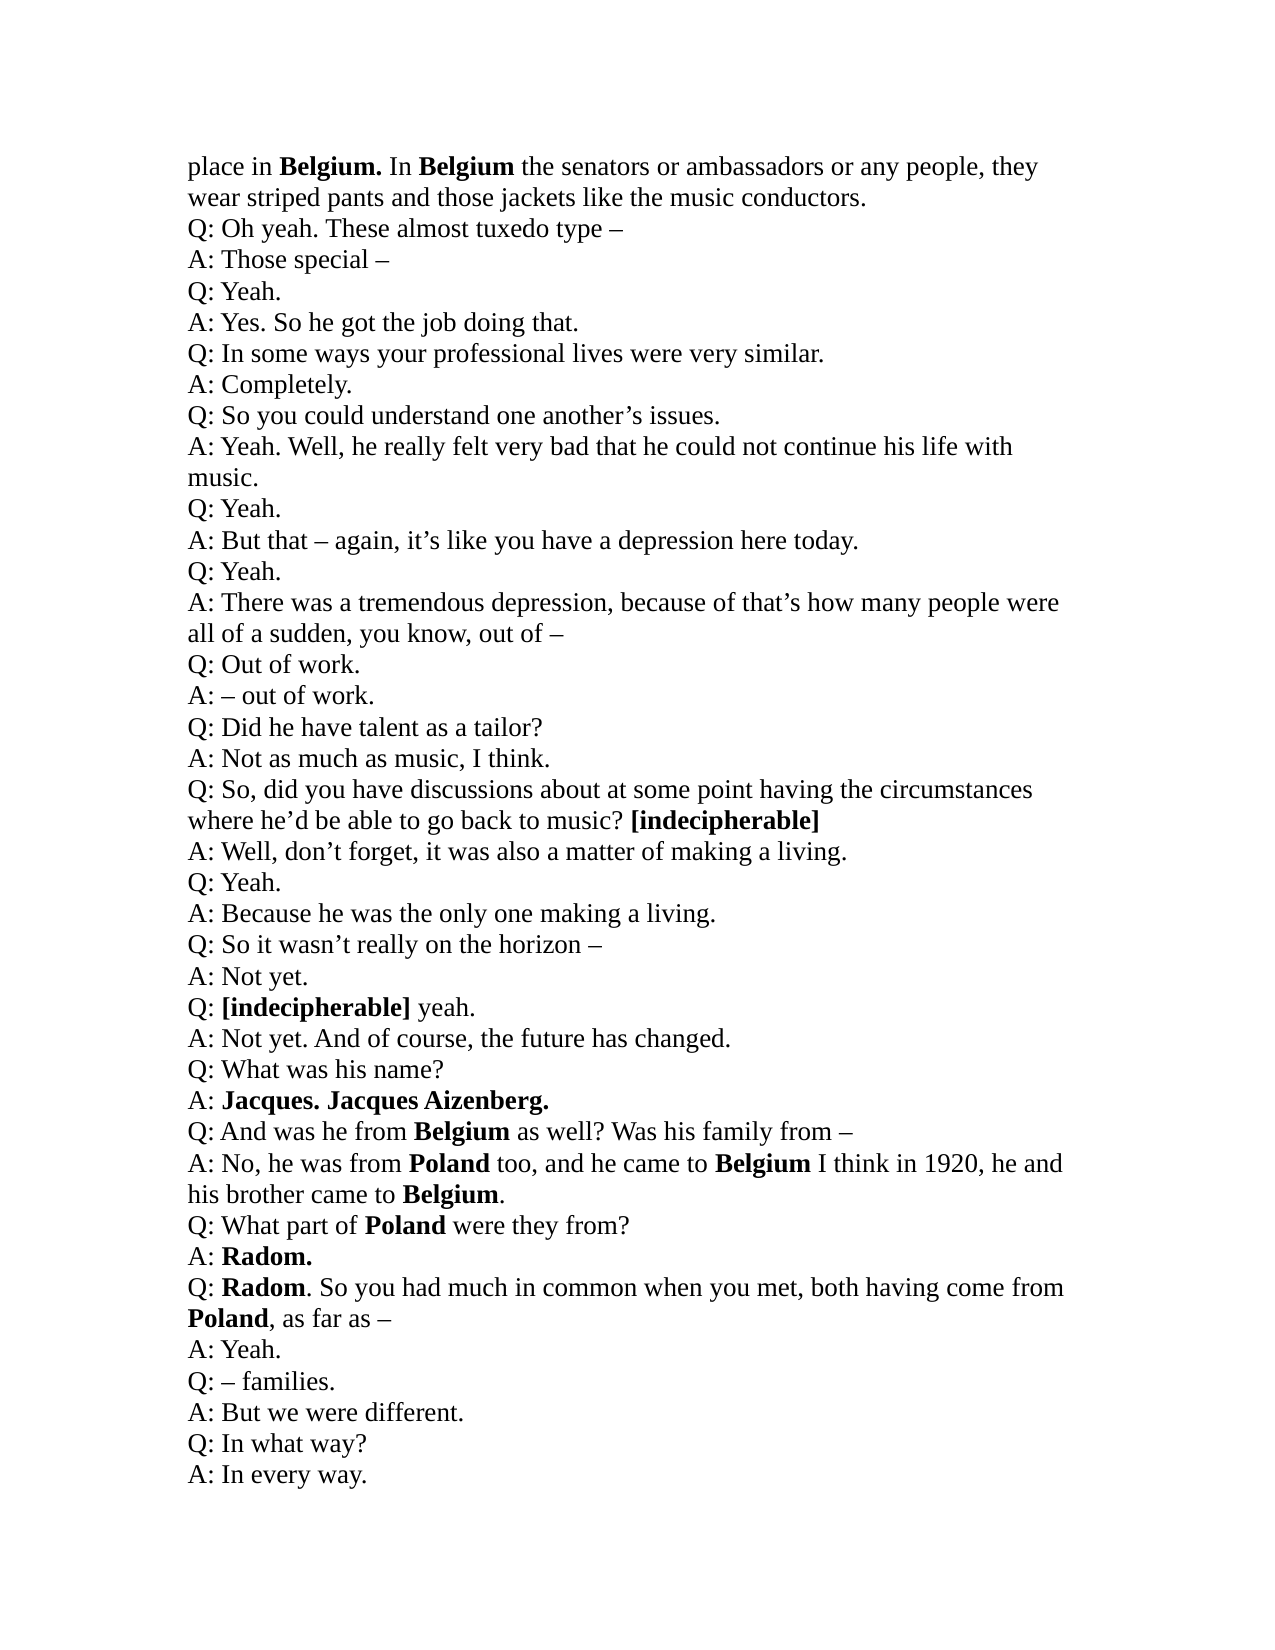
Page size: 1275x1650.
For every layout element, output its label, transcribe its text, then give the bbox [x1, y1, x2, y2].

text Q: What part of Poland were they from? [187, 1333, 1087, 1365]
text A: There was a tremendous depression, because of that’s how many people were all of a sudden, you know, out of – [187, 711, 1087, 773]
text Q: Oh yeah. These almost tuxedo type – [187, 337, 1087, 368]
text Q: Yeah. [187, 617, 1087, 648]
text A: Radom. [187, 1365, 1087, 1396]
text Q: Yeah. [187, 399, 1087, 430]
text A: Yes. So he got the job doing that. [187, 430, 1087, 461]
text A: Not yet. [187, 1084, 1087, 1116]
text A: Those special – [187, 368, 1087, 399]
text Q: [indecipherable] yeah. [187, 1116, 1087, 1147]
text A: – out of work. [187, 804, 1087, 835]
text A: Yeah. [187, 1458, 1087, 1489]
text A: Completely. [187, 493, 1087, 524]
text Q: And was he from Belgium as well? Was his family from – [187, 1240, 1087, 1271]
text A: Well, don’t forget, it was also a matter of making a living. [187, 960, 1087, 991]
text Q: In some ways your professional lives were very similar. [187, 461, 1087, 493]
text Q: What was his name? [187, 1178, 1087, 1209]
text Q: So you could understand one another’s issues. [187, 524, 1087, 555]
text A: Yeah. Well, he really felt very bad that he could not continue his life with music. [187, 555, 1087, 617]
text A: But that – again, it’s like you have a depression here today. [187, 648, 1087, 679]
text A: Not as much as music, I think. [187, 866, 1087, 897]
text Q: Did he have talent as a tailor? [187, 835, 1087, 866]
text A: Because he was the only one making a living. [187, 1022, 1087, 1053]
text Q: Yeah. [187, 991, 1087, 1022]
text A: Jacques. Jacques Aizenberg. [187, 1209, 1087, 1240]
text A: Well, first of all I became pregnant and then I stopped working. Pregnant women didn’t work. And then my husband started to work, also for a different place in Belgium. In Belgium the senators or ambassadors or any people, they wear striped pants and those jackets like the music conductors. [187, 212, 1087, 337]
text Q: So it wasn’t really on the horizon – [187, 1053, 1087, 1084]
text Q: Radom. So you had much in common when you met, both having come from Poland, as far as – [187, 1396, 1087, 1458]
text A: Oh yes, oh yes. [187, 150, 1087, 181]
text A: No, he was from Poland too, and he came to Belgium I think in 1920, he and his brother came to Belgium. [187, 1271, 1087, 1333]
text A: Not yet. And of course, the future has changed. [187, 1147, 1087, 1178]
text Q: What were you – what were some of them? What [indecipherable] [187, 181, 1087, 212]
text Q: Yeah. [187, 679, 1087, 711]
text Q: So, did you have discussions about at some point having the circumstances where he’d be able to go back to music? [indecipherable] [187, 897, 1087, 960]
text Q: Out of work. [187, 773, 1087, 804]
